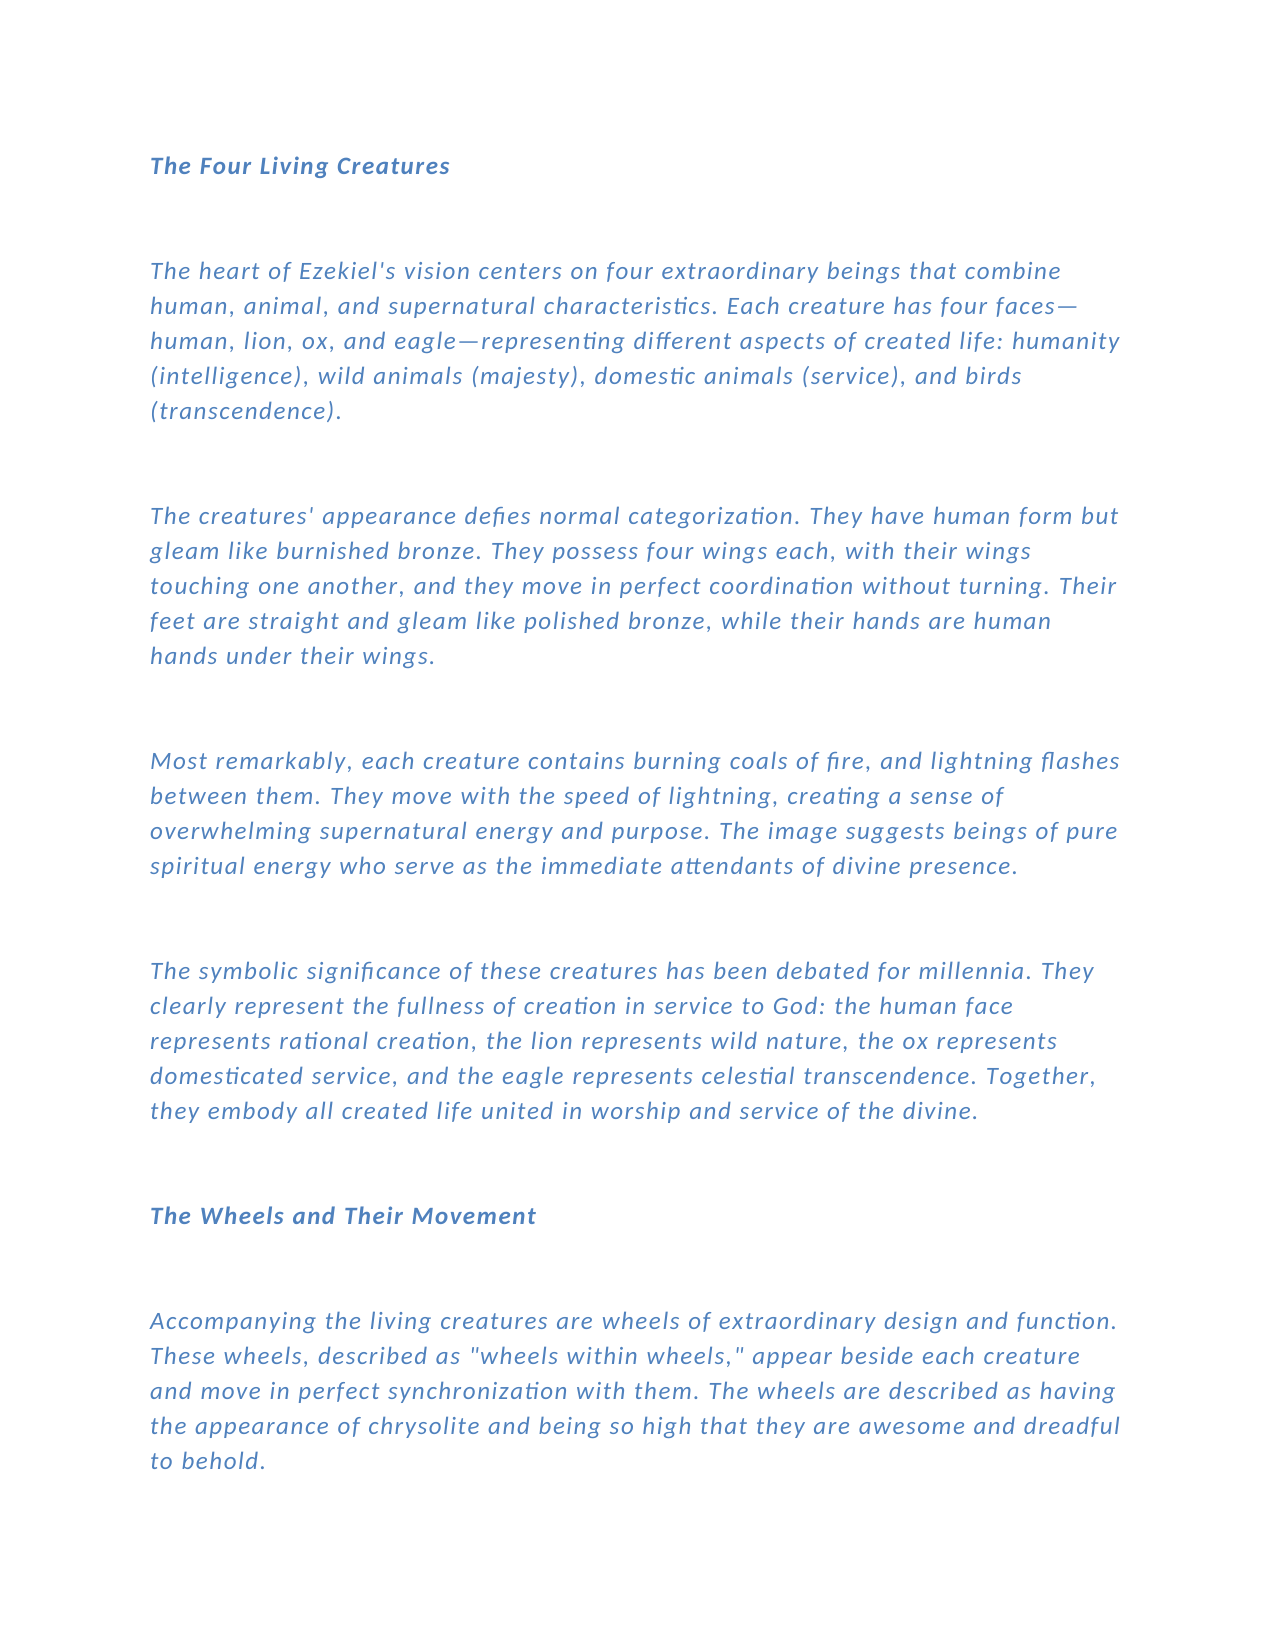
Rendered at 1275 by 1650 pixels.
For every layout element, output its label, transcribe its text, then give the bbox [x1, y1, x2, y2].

subtitle The Four Living Creatures The heart of Ezekiel's vision centers on four extraordinary beings that combine human, animal, and supernatural characteristics. Each creature has four faces—human, lion, ox, and eagle—representing different aspects of created life: humanity (intelligence), wild animals (majesty), domestic animals (service), and birds (transcendence). The creatures' appearance defies normal categorization. They have human form but gleam like burnished bronze. They possess four wings each, with their wings touching one another, and they move in perfect coordination without turning. Their feet are straight and gleam like polished bronze, while their hands are human hands under their wings. Most remarkably, each creature contains burning coals of fire, and lightning flashes between them. They move with the speed of lightning, creating a sense of overwhelming supernatural energy and purpose. The image suggests beings of pure spiritual energy who serve as the immediate attendants of divine presence. The symbolic significance of these creatures has been debated for millennia. They clearly represent the fullness of creation in service to God: the human face represents rational creation, the lion represents wild nature, the ox represents domesticated service, and the eagle represents celestial transcendence. Together, they embody all created life united in worship and service of the divine. The Wheels and Their Movement Accompanying the living creatures are wheels of extraordinary design and function. These wheels, described as "wheels within wheels," appear beside each creature and move in perfect synchronization with them. The wheels are described as having the appearance of chrysolite and being so high that they are awesome and dreadful to behold. [150, 150, 1125, 1476]
